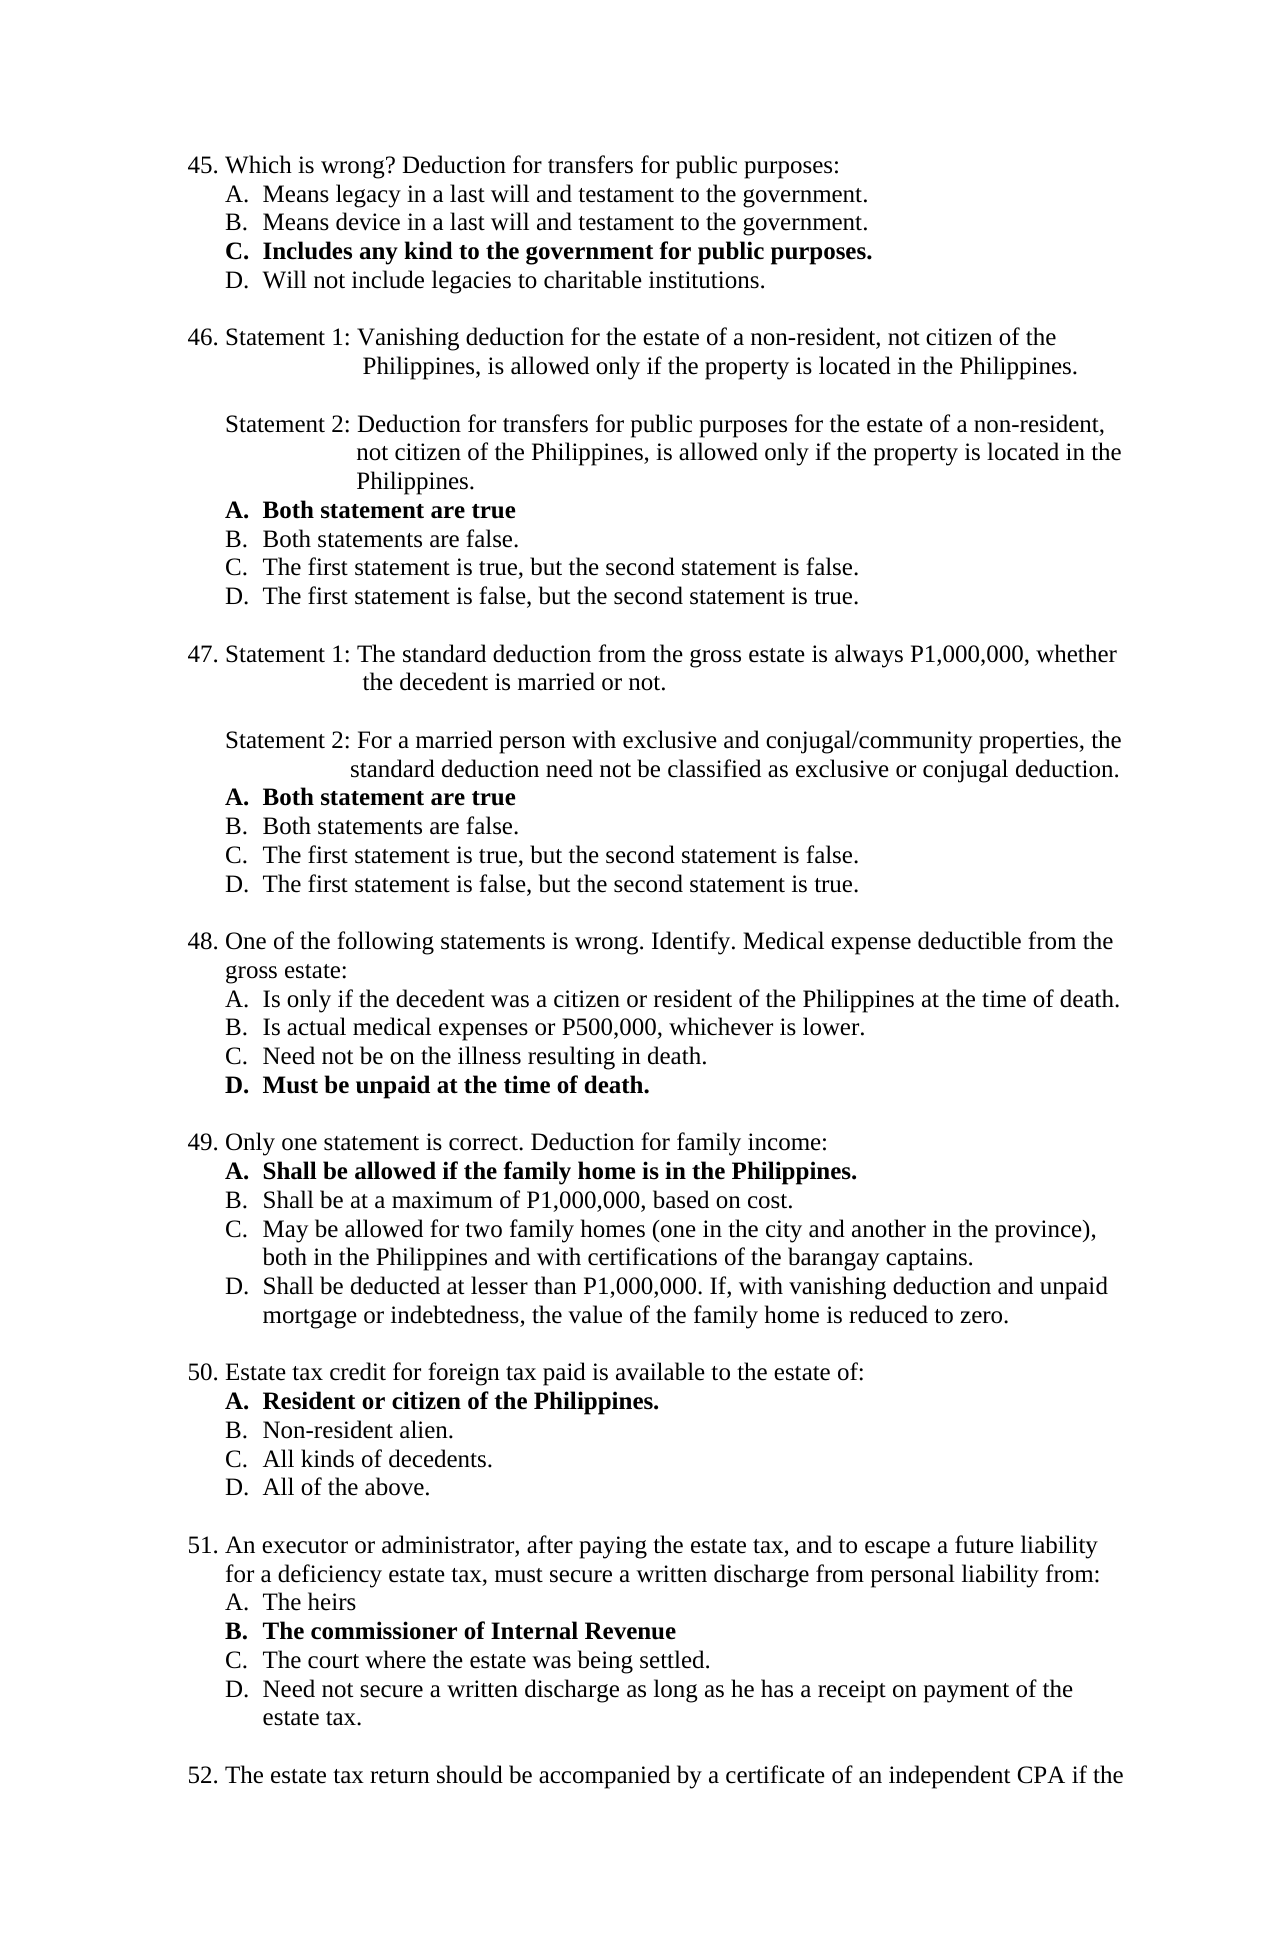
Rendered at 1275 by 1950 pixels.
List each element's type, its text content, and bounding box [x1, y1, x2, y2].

list The court where the estate was being settled. [225, 1645, 1125, 1674]
list All kinds of decedents. [225, 1444, 1125, 1472]
list Statement 1: Vanishing deduction for the estate of a non-resident, not citizen of the [187, 322, 1125, 351]
list Both statement are true [225, 782, 1125, 811]
text Philippines, is allowed only if the property is located in the Philippines. [150, 351, 1125, 380]
list Both statement are true [225, 495, 1125, 524]
list Estate tax credit for foreign tax paid is available to the estate of: [187, 1357, 1125, 1386]
list An executor or administrator, after paying the estate tax, and to escape a future liability for a deficiency estate tax, must secure a written discharge from personal liability from: [187, 1530, 1125, 1587]
list Includes any kind to the government for public purposes. [225, 236, 1125, 265]
text standard deduction need not be classified as exclusive or conjugal deduction. [150, 754, 1125, 782]
list Shall be deducted at lesser than P1,000,000. If, with vanishing deduction and unpaid mortgage or indebtedness, the value of the family home is reduced to zero. [225, 1271, 1125, 1329]
list Need not be on the illness resulting in death. [225, 1041, 1125, 1070]
list Is only if the decedent was a citizen or resident of the Philippines at the time of death. [225, 984, 1125, 1012]
list Shall be at a maximum of P1,000,000, based on cost. [225, 1185, 1125, 1214]
list Statement 1: The standard deduction from the gross estate is always P1,000,000, whether [187, 639, 1125, 667]
text gross estate: [150, 955, 1125, 984]
list The commissioner of Internal Revenue [225, 1616, 1125, 1645]
list The first statement is false, but the second statement is true. [225, 581, 1125, 610]
list Both statements are false. [225, 811, 1125, 840]
list Means legacy in a last will and testament to the government. [225, 179, 1125, 207]
list Need not secure a written discharge as long as he has a receipt on payment of the estate tax. [225, 1674, 1125, 1731]
list Shall be allowed if the family home is in the Philippines. [225, 1156, 1125, 1185]
list The heirs [225, 1587, 1125, 1616]
text Statement 2: For a married person with exclusive and conjugal/community properties, the [150, 725, 1125, 754]
list The first statement is true, but the second statement is false. [225, 552, 1125, 581]
text Statement 2: Deduction for transfers for public purposes for the estate of a non-resident, [150, 409, 1125, 437]
text the decedent is married or not. [225, 667, 1125, 696]
list One of the following statements is wrong. Identify. Medical expense deductible from the [187, 926, 1125, 955]
text Philippines. [150, 466, 1125, 495]
list May be allowed for two family homes (one in the city and another in the province), both in the Philippines and with certifications of the barangay captains. [225, 1214, 1125, 1271]
list Is actual medical expenses or P500,000, whichever is lower. [225, 1012, 1125, 1041]
list Means device in a last will and testament to the government. [225, 207, 1125, 236]
list The first statement is false, but the second statement is true. [225, 869, 1125, 897]
text not citizen of the Philippines, is allowed only if the property is located in the [150, 437, 1125, 466]
list The estate tax return should be accompanied by a certificate of an independent CPA if the [187, 1760, 1125, 1789]
list Resident or citizen of the Philippines. [225, 1386, 1125, 1415]
list Will not include legacies to charitable institutions. [225, 265, 1125, 294]
list Both statements are false. [225, 524, 1125, 552]
list Must be unpaid at the time of death. [225, 1070, 1125, 1099]
list Only one statement is correct. Deduction for family income: [187, 1127, 1125, 1156]
list All of the above. [225, 1472, 1125, 1501]
list The first statement is true, but the second statement is false. [225, 840, 1125, 869]
list Non-resident alien. [225, 1415, 1125, 1444]
list Which is wrong? Deduction for transfers for public purposes: [187, 150, 1125, 179]
